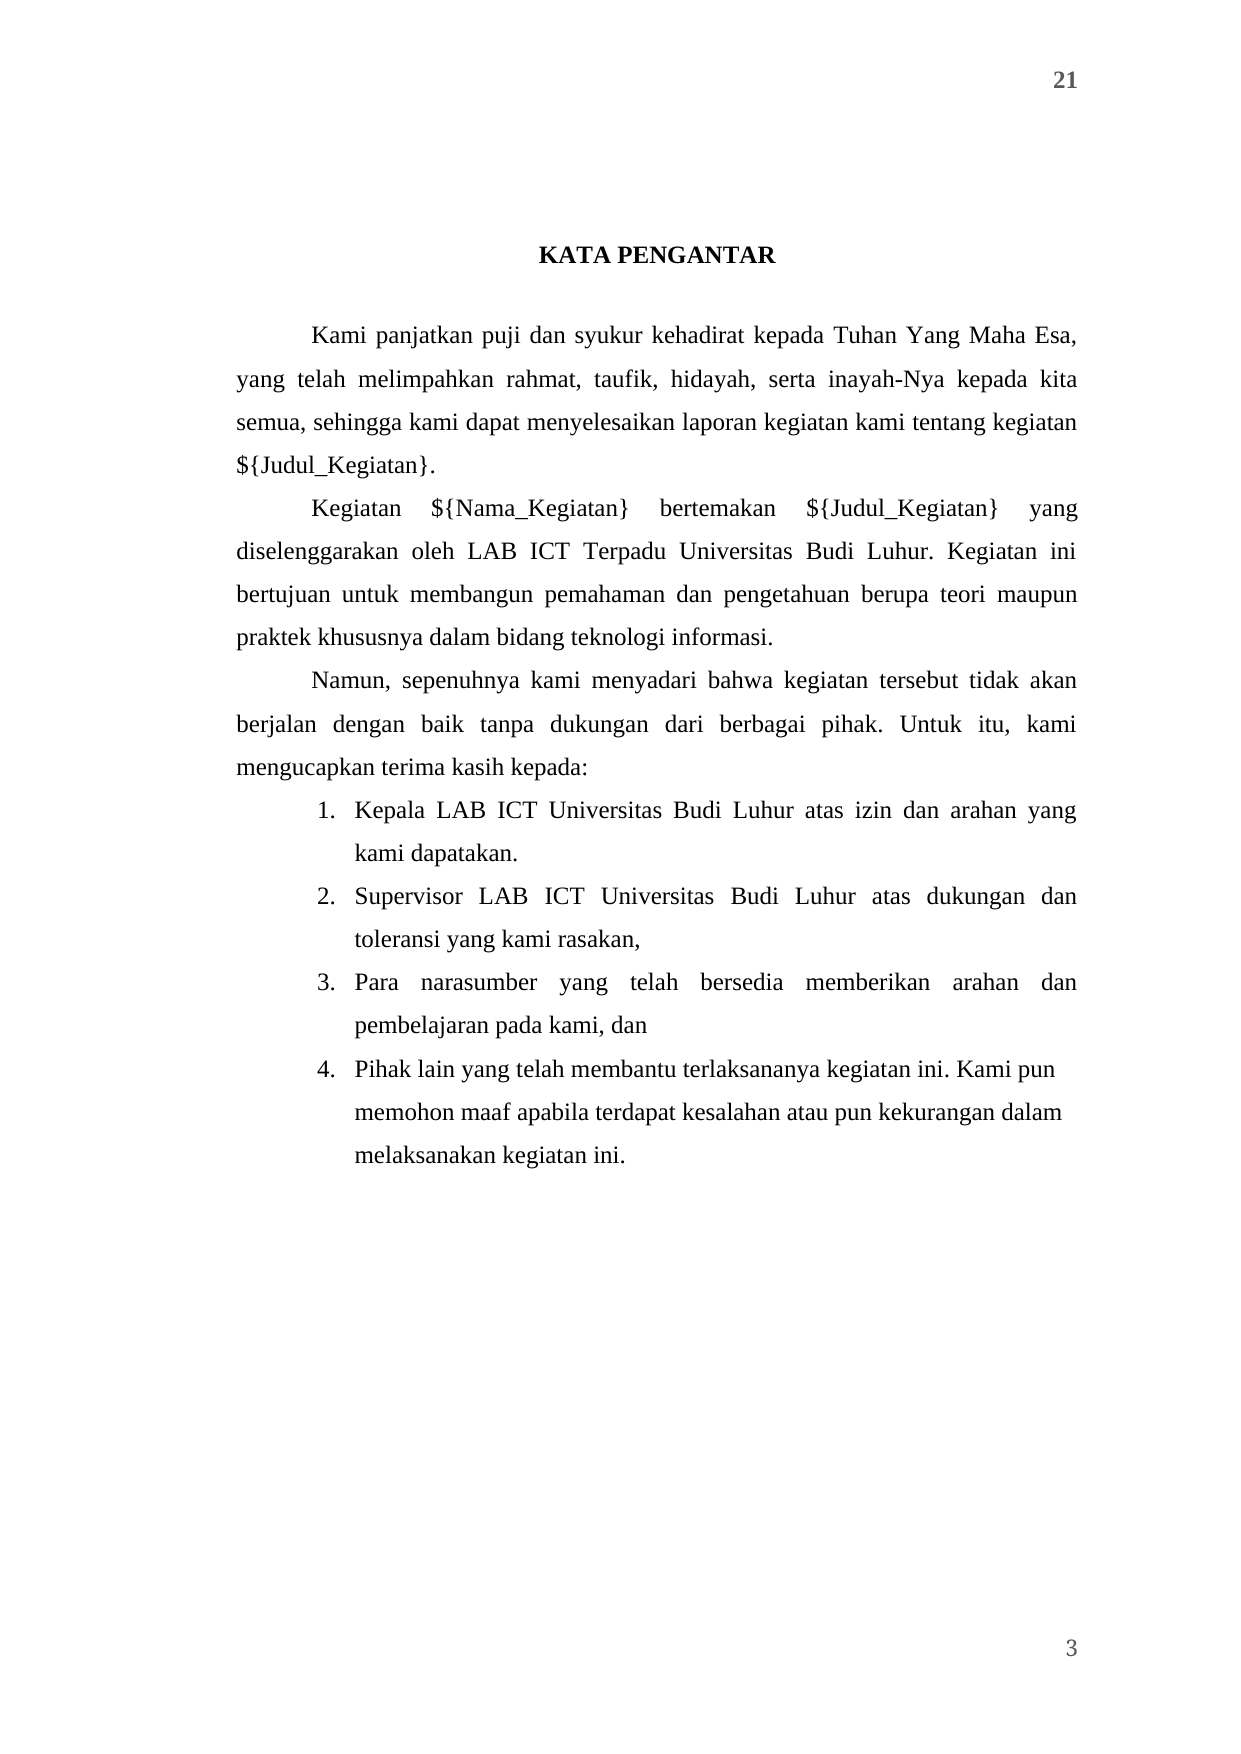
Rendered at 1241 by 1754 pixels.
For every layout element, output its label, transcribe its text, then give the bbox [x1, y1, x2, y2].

list Para narasumber yang telah bersedia memberikan arahan dan pembelajaran pada kami, dan [317, 967, 1078, 1039]
text Kami panjatkan puji dan syukur kehadirat kepada Tuhan Yang Maha Esa, yang telah melimpahkan rahmat, taufik, hidayah, serta inayah-Nya kepada kita semua, sehingga kami dapat menyelesaikan laporan kegiatan kami tentang kegiatan ${Judul_Kegiatan}. [236, 321, 1078, 479]
text Kegiatan ${Nama_Kegiatan} bertemakan ${Judul_Kegiatan} yang diselenggarakan oleh LAB ICT Terpadu Universitas Budi Luhur. Kegiatan ini bertujuan untuk membangun pemahaman dan pengetahuan berupa teori maupun praktek khususnya dalam bidang teknologi informasi. [236, 493, 1078, 651]
list Supervisor LAB ICT Universitas Budi Luhur atas dukungan dan toleransi yang kami rasakan, [317, 881, 1078, 953]
list Kepala LAB ICT Universitas Budi Luhur atas izin dan arahan yang kami dapatakan. [317, 795, 1078, 867]
text Namun, sepenuhnya kami menyadari bahwa kegiatan tersebut tidak akan berjalan dengan baik tanpa dukungan dari berbagai pihak. Untuk itu, kami mengucapkan terima kasih kepada: [236, 666, 1078, 781]
subtitle KATA PENGANTAR [236, 240, 1078, 268]
list Pihak lain yang telah membantu terlaksananya kegiatan ini. Kami pun memohon maaf apabila terdapat kesalahan atau pun kekurangan dalam melaksanakan kegiatan ini. [317, 1054, 1078, 1169]
